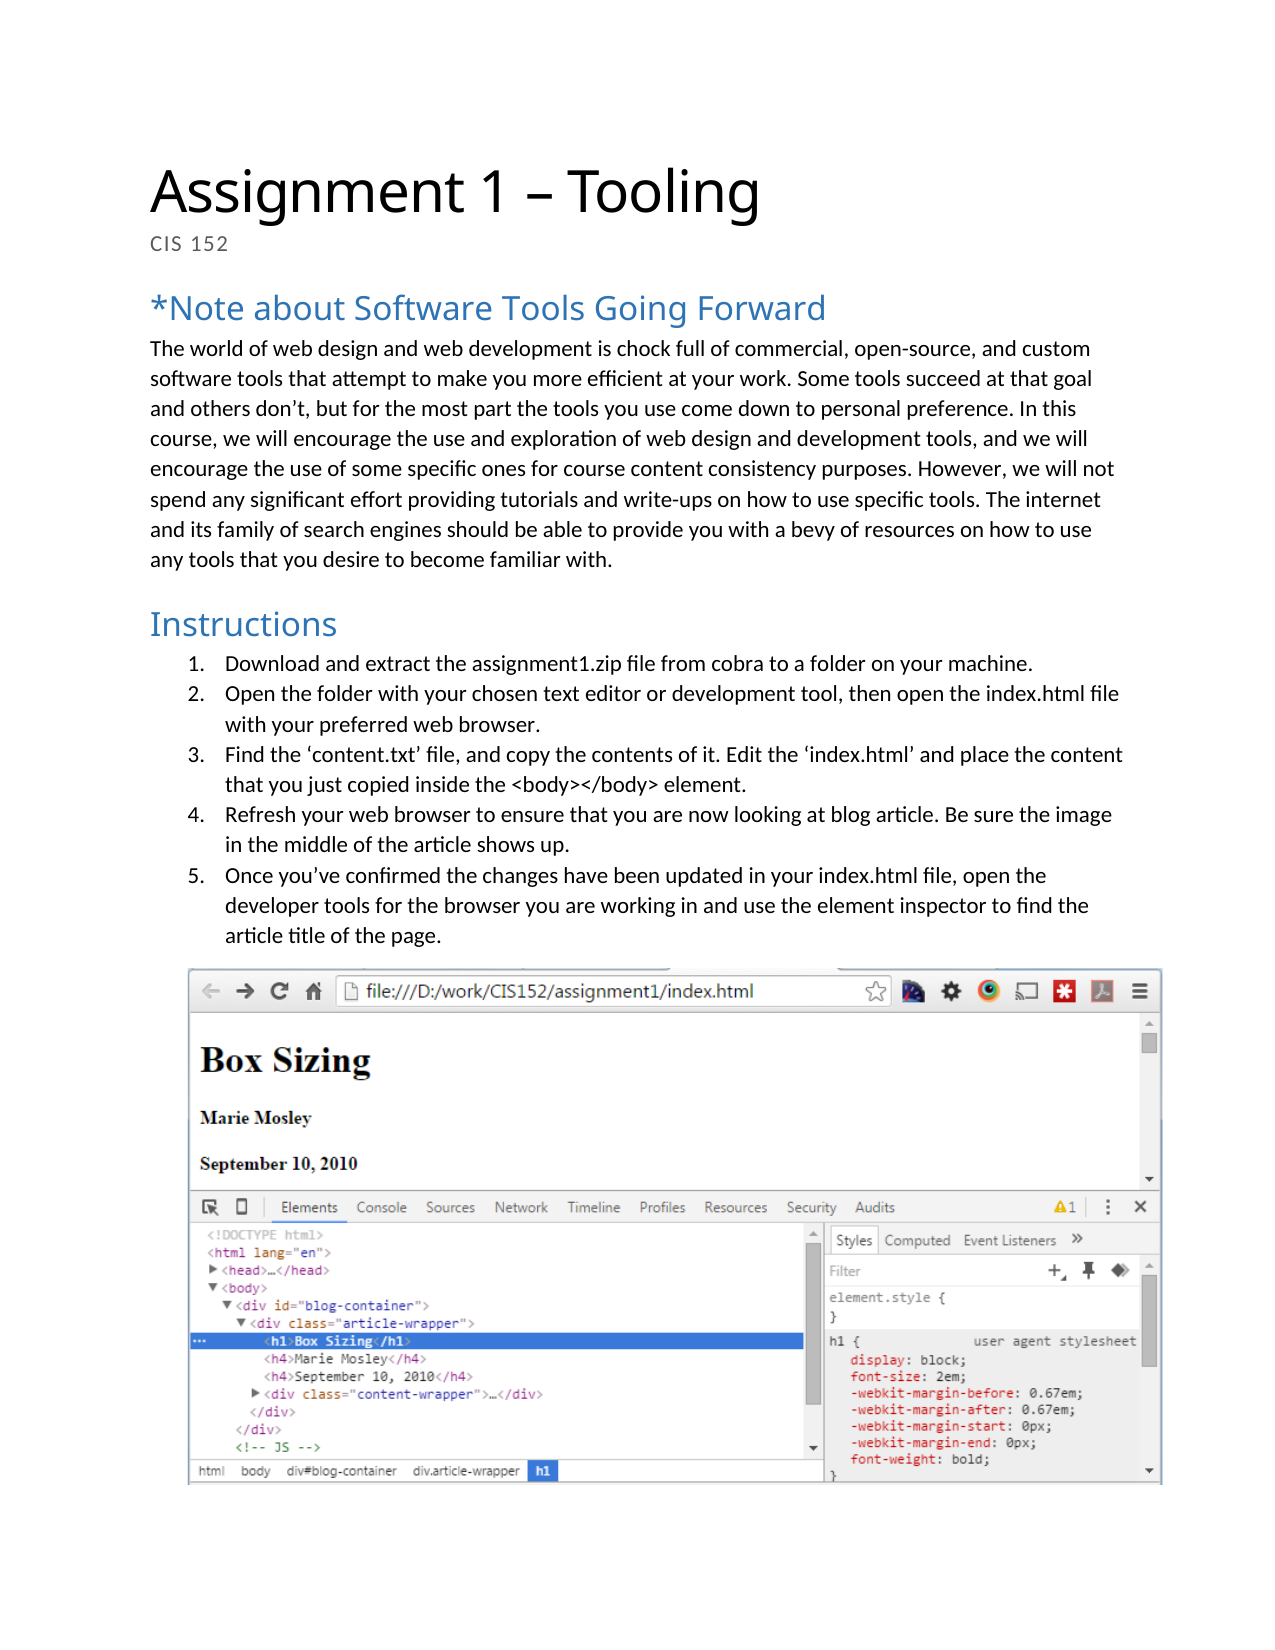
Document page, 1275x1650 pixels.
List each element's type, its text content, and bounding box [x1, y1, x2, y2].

list Once you’ve confirmed the changes have been updated in your index.html file, open the developer tools for the browser you are working in and use the element inspector to find the article title of the page. [187, 861, 1125, 949]
picture [187, 968, 1163, 1485]
list Refresh your web browser to ensure that you are now looking at blog article. Be sure the image in the middle of the article shows up. [187, 800, 1125, 858]
list Find the ‘content.txt’ file, and copy the contents of it. Edit the ‘index.html’ and place the content that you just copied inside the <body></body> element. [187, 740, 1125, 798]
text The world of web design and web development is chock full of commercial, open-source, and custom software tools that attempt to make you more efficient at your work. Some tools succeed at that goal and others don’t, but for the most part the tools you use come down to personal preference. In this course, we will encourage the use and exploration of web design and development tools, and we will encourage the use of some specific ones for course content consistency purposes. However, we will not spend any significant effort providing tutorials and write-ups on how to use specific tools. The internet and its family of search engines should be able to provide you with a bevy of resources on how to use any tools that you desire to become familiar with. [150, 334, 1125, 573]
subtitle *Note about Software Tools Going Forward [150, 285, 1125, 330]
list Open the folder with your chosen text editor or development tool, then open the index.html file with your preferred web browser. [187, 679, 1125, 738]
subtitle CIS 152 [150, 229, 1125, 257]
list Download and extract the assignment1.zip file from cobra to a folder on your machine. [187, 649, 1125, 677]
title Assignment 1 – Tooling [150, 150, 1125, 229]
subtitle Instructions [150, 600, 1125, 646]
